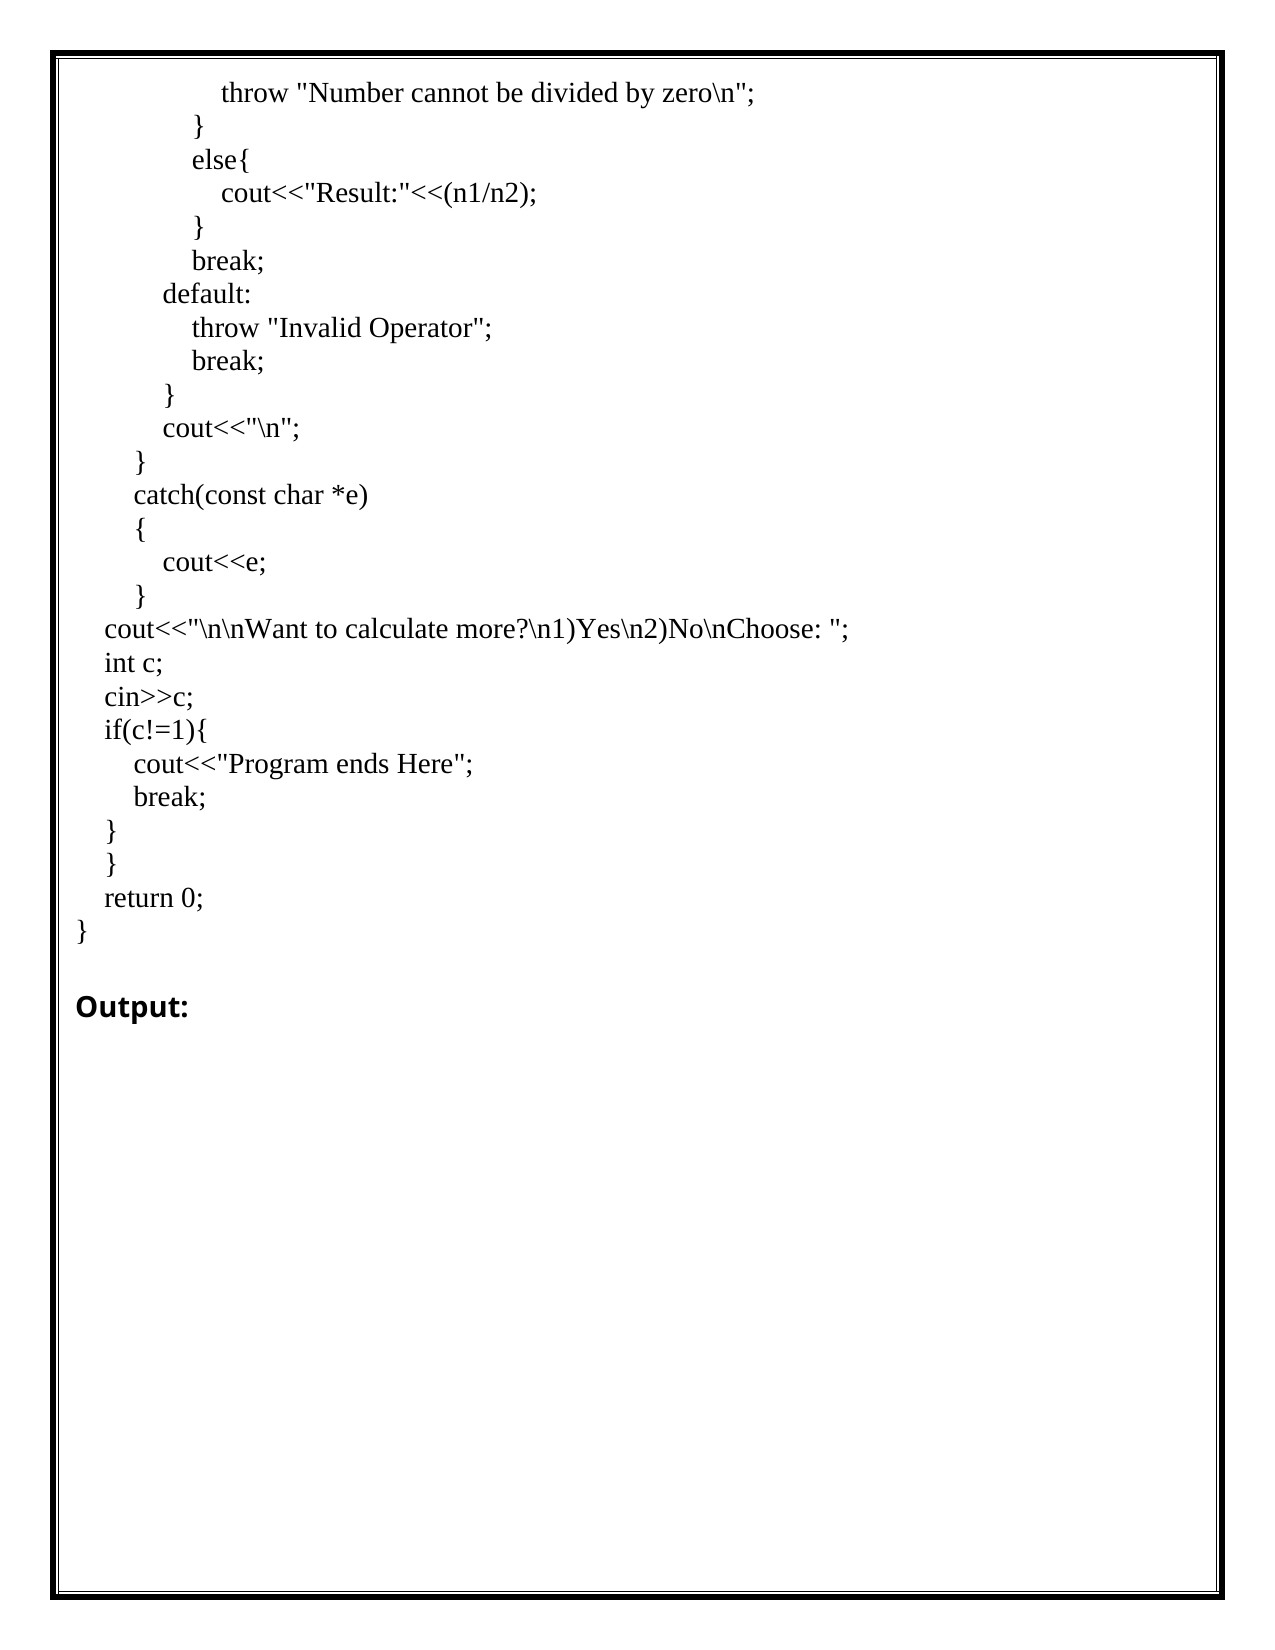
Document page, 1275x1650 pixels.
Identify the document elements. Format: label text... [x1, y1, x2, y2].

text cout<<"\n\nWant to calculate more?\n1)Yes\n2)No\nChoose: "; [75, 612, 1200, 645]
text cout<<"\n"; [75, 410, 1200, 444]
text throw "Invalid Operator"; [75, 310, 1200, 343]
text { [75, 511, 1200, 544]
text } [75, 846, 1200, 880]
text break; [75, 343, 1200, 377]
text Output: [75, 987, 1200, 1026]
text catch(const char *e) [75, 477, 1200, 511]
text } [75, 444, 1200, 477]
text break; [75, 779, 1200, 813]
text cout<<"Result:"<<(n1/n2); [75, 176, 1200, 209]
text cout<<e; [75, 544, 1200, 578]
text } [75, 813, 1200, 846]
text } [75, 377, 1200, 410]
text } [75, 209, 1200, 243]
text throw "Number cannot be divided by zero\n"; [75, 75, 1200, 108]
text break; [75, 243, 1200, 276]
text return 0; [75, 880, 1200, 913]
text else{ [75, 142, 1200, 176]
text } [75, 108, 1200, 142]
text cout<<"Program ends Here"; [75, 746, 1200, 779]
text } [75, 578, 1200, 612]
text cin>>c; [75, 679, 1200, 712]
text if(c!=1){ [75, 712, 1200, 746]
text int c; [75, 645, 1200, 679]
text } [75, 913, 1200, 947]
text default: [75, 276, 1200, 310]
